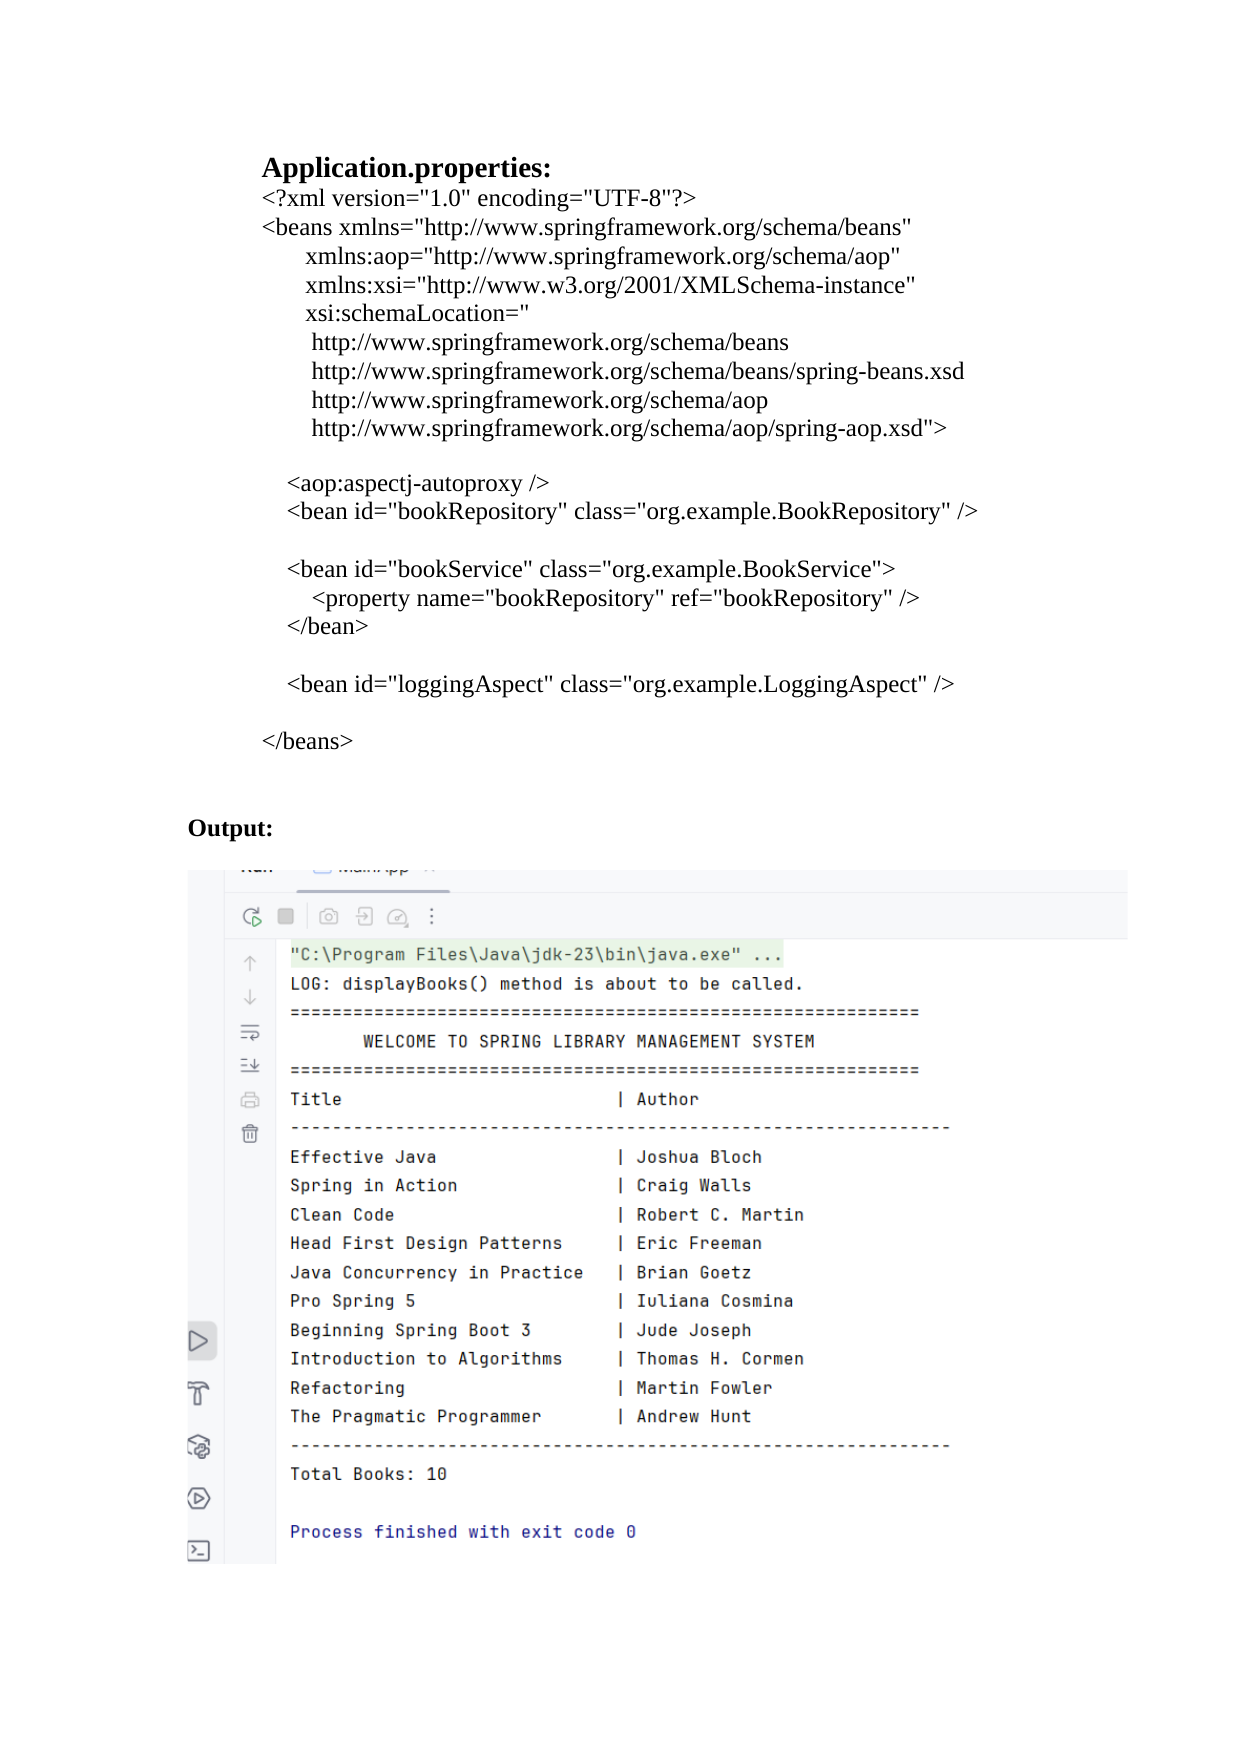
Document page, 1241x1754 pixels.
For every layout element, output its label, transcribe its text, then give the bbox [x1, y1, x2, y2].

text Output: [187, 813, 1053, 841]
text <bean id="bookRepository" class="org.example.BookRepository" /> [261, 496, 1053, 525]
text http://www.springframework.org/schema/beans/spring-beans.xsd [261, 356, 1053, 385]
text <beans xmlns="http://www.springframework.org/schema/beans" [261, 212, 1053, 241]
text http://www.springframework.org/schema/beans [261, 327, 1053, 356]
text <?xml version="1.0" encoding="UTF-8"?> [261, 183, 1053, 212]
text <aop:aspectj-autoproxy /> [261, 468, 1053, 496]
text </bean> [261, 611, 1053, 640]
text xsi:schemaLocation=" [261, 298, 1053, 327]
text xmlns:aop="http://www.springframework.org/schema/aop" [261, 241, 1053, 270]
text <property name="bookRepository" ref="bookRepository" /> [261, 583, 1053, 611]
picture [187, 870, 1128, 1564]
text http://www.springframework.org/schema/aop/spring-aop.xsd"> [261, 413, 1053, 442]
text http://www.springframework.org/schema/aop [261, 385, 1053, 413]
text <bean id="loggingAspect" class="org.example.LoggingAspect" /> [261, 669, 1053, 698]
text xmlns:xsi="http://www.w3.org/2001/XMLSchema-instance" [261, 270, 1053, 298]
text <bean id="bookService" class="org.example.BookService"> [261, 554, 1053, 583]
text Application.properties: [261, 150, 1053, 183]
text </beans> [261, 726, 1053, 755]
